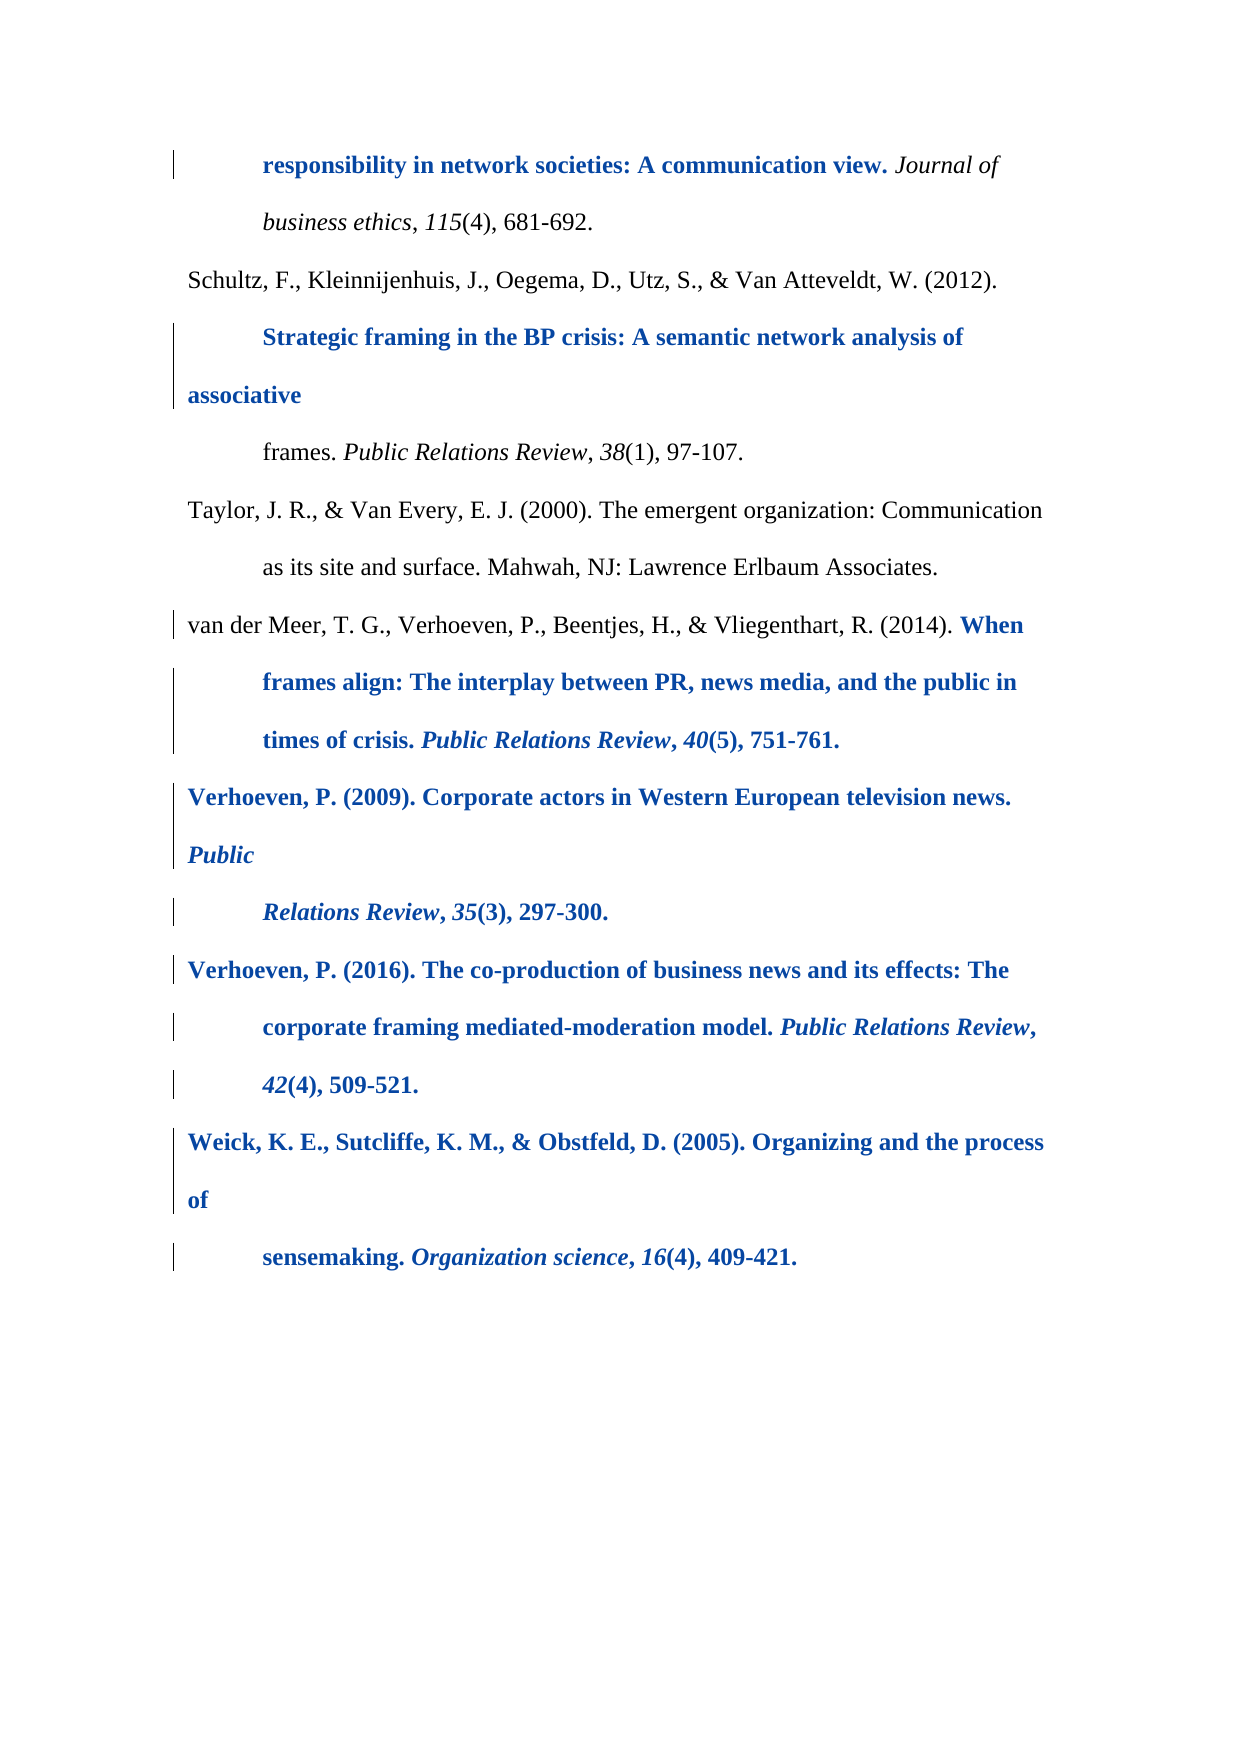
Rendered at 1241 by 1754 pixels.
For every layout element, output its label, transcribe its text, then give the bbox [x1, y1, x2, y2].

text van der Meer, T. G., Verhoeven, P., Beentjes, H., & Vliegenthart, R. (2014). When [187, 610, 1053, 639]
text Schultz, F., Kleinnijenhuis, J., Oegema, D., Utz, S., & Van Atteveldt, W. (2012). [187, 265, 1053, 294]
text Weick, K. E., Sutcliffe, K. M., & Obstfeld, D. (2005). Organizing and the process of [187, 1127, 1053, 1214]
text 42(4), 509-521. [187, 1070, 1053, 1099]
text Relations Review, 35(3), 297-300. [187, 897, 1053, 926]
text sensemaking. Organization science, 16(4), 409-421. [187, 1242, 1053, 1271]
text business ethics, 115(4), 681-692. [187, 207, 1053, 236]
text Verhoeven, P. (2016). The co-production of business news and its effects: The [187, 955, 1053, 984]
text frames. Public Relations Review, 38(1), 97-107. [187, 437, 1053, 466]
text Strategic framing in the BP crisis: A semantic network analysis of associative [187, 322, 1053, 409]
text Verhoeven, P. (2009). Corporate actors in Western European television news. Public [187, 782, 1053, 869]
text as its site and surface. Mahwah, NJ: Lawrence Erlbaum Associates. [187, 552, 1053, 581]
text frames align: The interplay between PR, news media, and the public in times of crisis. Public Relations Review, 40(5), 751-761. [262, 667, 1053, 754]
text Taylor, J. R., & Van Every, E. J. (2000). The emergent organization: Communication [187, 495, 1053, 524]
text corporate framing mediated-moderation model. Public Relations Review, [187, 1012, 1053, 1041]
text responsibility in network societies: A communication view. Journal of [187, 150, 1053, 179]
